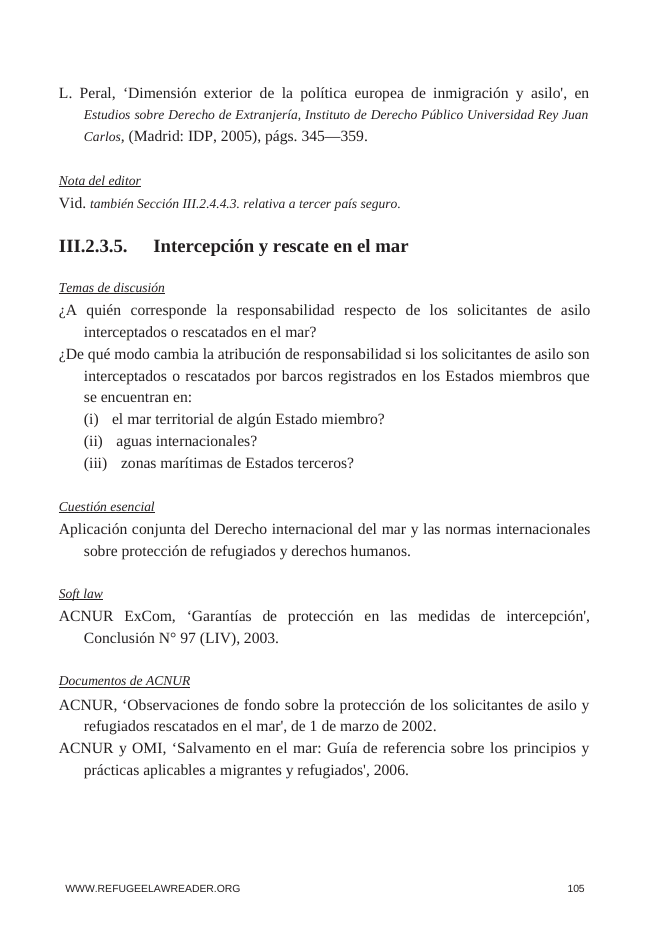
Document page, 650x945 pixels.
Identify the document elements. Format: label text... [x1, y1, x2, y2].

text Soft law [59, 586, 591, 601]
text ACNUR y OMI, ‘Salvamento en el mar: Guía de referencia sobre los principios y prácticas aplicables a migrantes y refugiados', 2006. [59, 739, 591, 778]
text ACNUR ExCom, ‘Garantías de protección en las medidas de intercepción', Conclusión N° 97 (LIV), 2003. [59, 607, 591, 647]
text Vid. también Sección III.2.4.4.3. relativa a tercer país seguro. [59, 194, 591, 212]
text ACNUR, ‘Observaciones de fondo sobre la protección de los solicitantes de asilo y refugiados rescatados en el mar', de 1 de marzo de 2002. [59, 695, 591, 735]
list el mar territorial de algún Estado miembro? [59, 410, 591, 428]
text Aplicación conjunta del Derecho internacional del mar y las normas internacionales sobre protección de refugiados y derechos humanos. [59, 520, 591, 559]
text L. Peral, ‘Dimensión exterior de la política europea de inmigración y asilo', en Estudios sobre Derecho de Extranjería, Instituto de Derecho Público Universidad Rey Juan Carlos, (Madrid: IDP, 2005), págs. 345—359. [59, 84, 591, 145]
list zonas marítimas de Estados terceros? [59, 454, 591, 472]
text ¿A quién corresponde la responsabilidad respecto de los solicitantes de asilo interceptados o rescatados en el mar? [59, 301, 591, 341]
text Cuestión esencial [59, 498, 591, 514]
text Nota del editor [59, 172, 591, 188]
list aguas internacionales? [59, 432, 591, 450]
text Documentos de ACNUR [59, 673, 591, 689]
list Intercepción y rescate en el mar [59, 235, 591, 256]
text ¿De qué modo cambia la atribución de responsabilidad si los solicitantes de asilo son interceptados o rescatados por barcos registrados en los Estados miembros que se encuentran en: [59, 345, 591, 406]
text Temas de discusión [59, 279, 591, 295]
